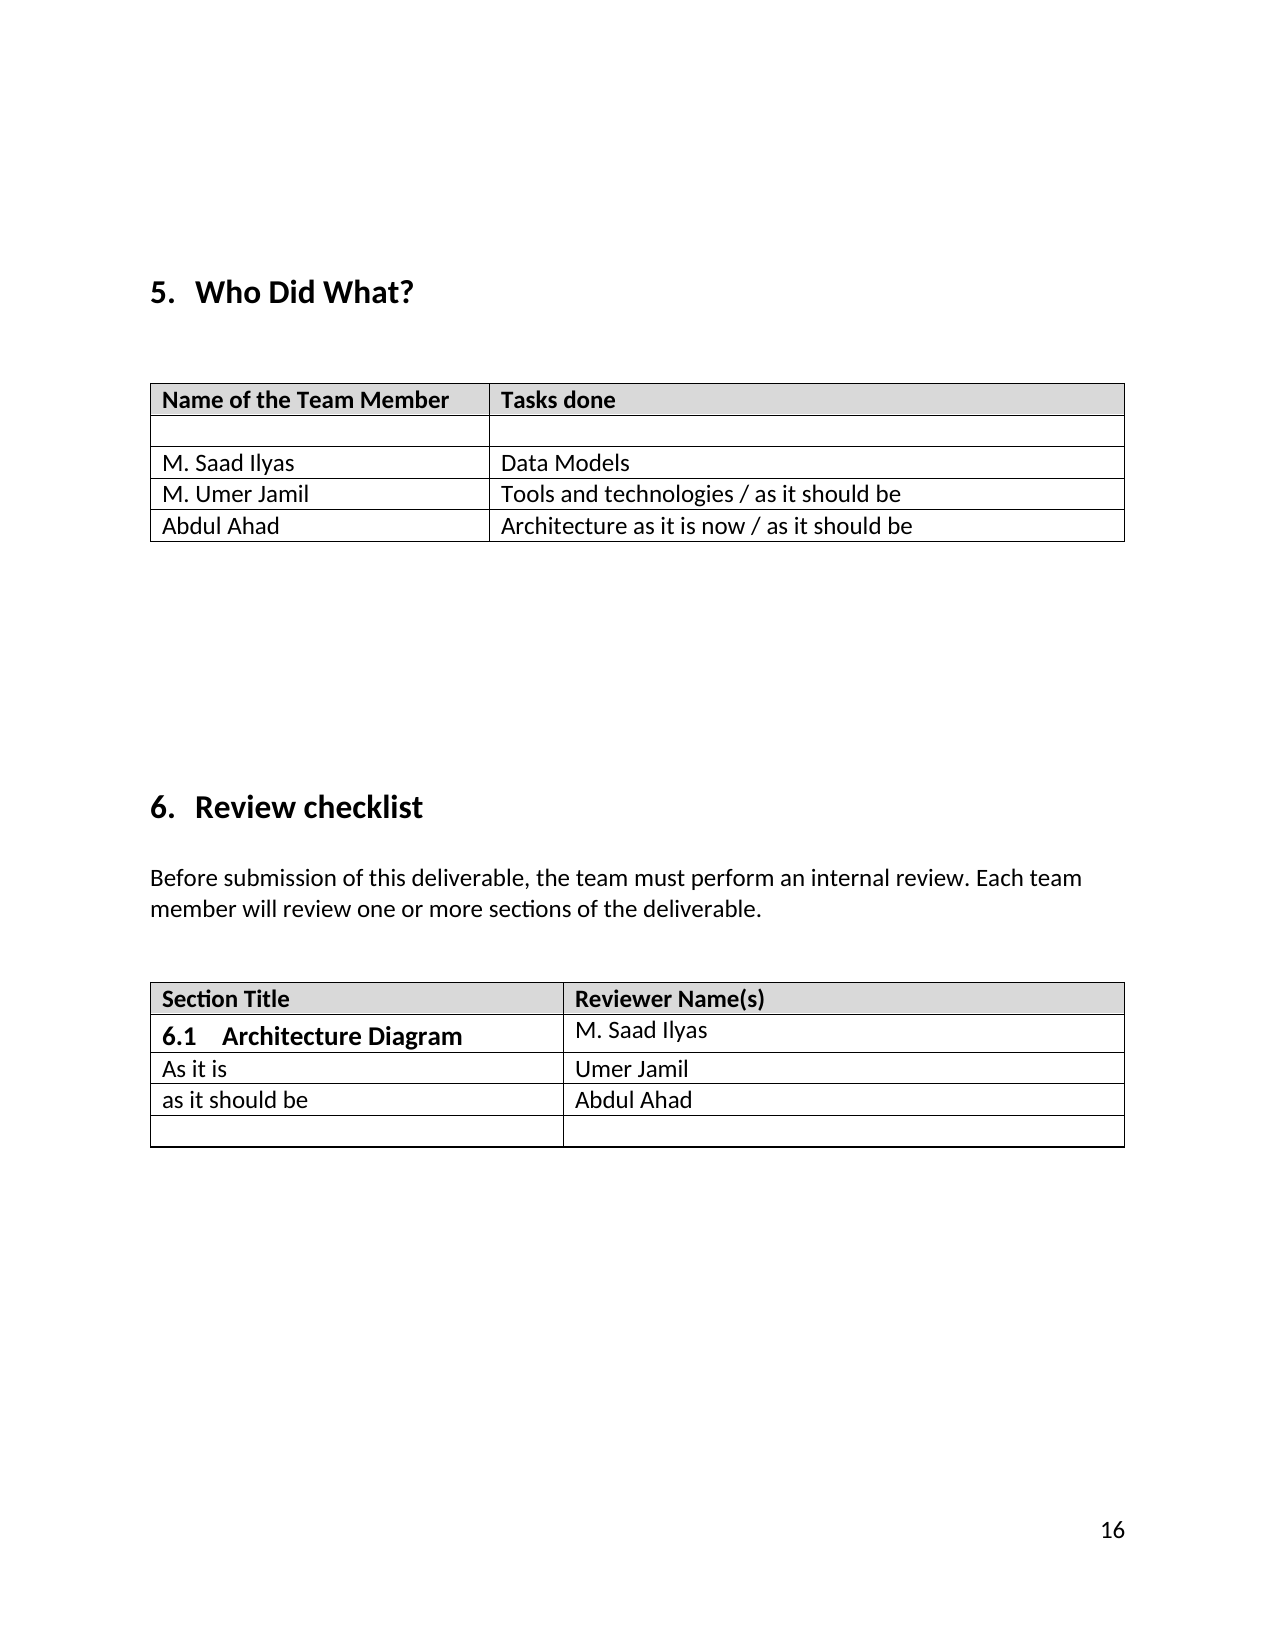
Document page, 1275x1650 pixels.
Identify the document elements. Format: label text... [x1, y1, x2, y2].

table_cell Abdul Ahad [564, 1084, 1124, 1115]
table_cell As it is [151, 1053, 563, 1083]
table_cell [490, 416, 1124, 446]
table_header Tasks done [490, 384, 1124, 414]
table_header Name of the Team Member [151, 384, 489, 414]
table_cell Architecture Diagram [151, 1015, 563, 1052]
table_cell Tools and technologies / as it should be [490, 479, 1124, 509]
table_cell Umer Jamil [564, 1053, 1124, 1083]
text Before submission of this deliverable, the team must perform an internal review. Each team member will review one or more sections of the deliverable. [150, 862, 1125, 923]
table_cell Data Models [490, 447, 1124, 478]
table_cell Architecture as it is now / as it should be [490, 510, 1124, 541]
table_cell as it should be [151, 1084, 563, 1115]
table_cell M. Saad Ilyas [564, 1015, 1124, 1052]
table_cell [151, 1116, 563, 1146]
table_cell Abdul Ahad [151, 510, 489, 541]
subtitle Who Did What? [150, 271, 1125, 312]
table_cell M. Saad Ilyas [151, 447, 489, 478]
table_header Section Title [151, 983, 563, 1013]
table_cell [564, 1116, 1124, 1146]
table_cell M. Umer Jamil [151, 479, 489, 509]
table_header Reviewer Name(s) [564, 983, 1124, 1013]
subtitle Review checklist [150, 786, 1125, 827]
table_cell [151, 416, 489, 446]
